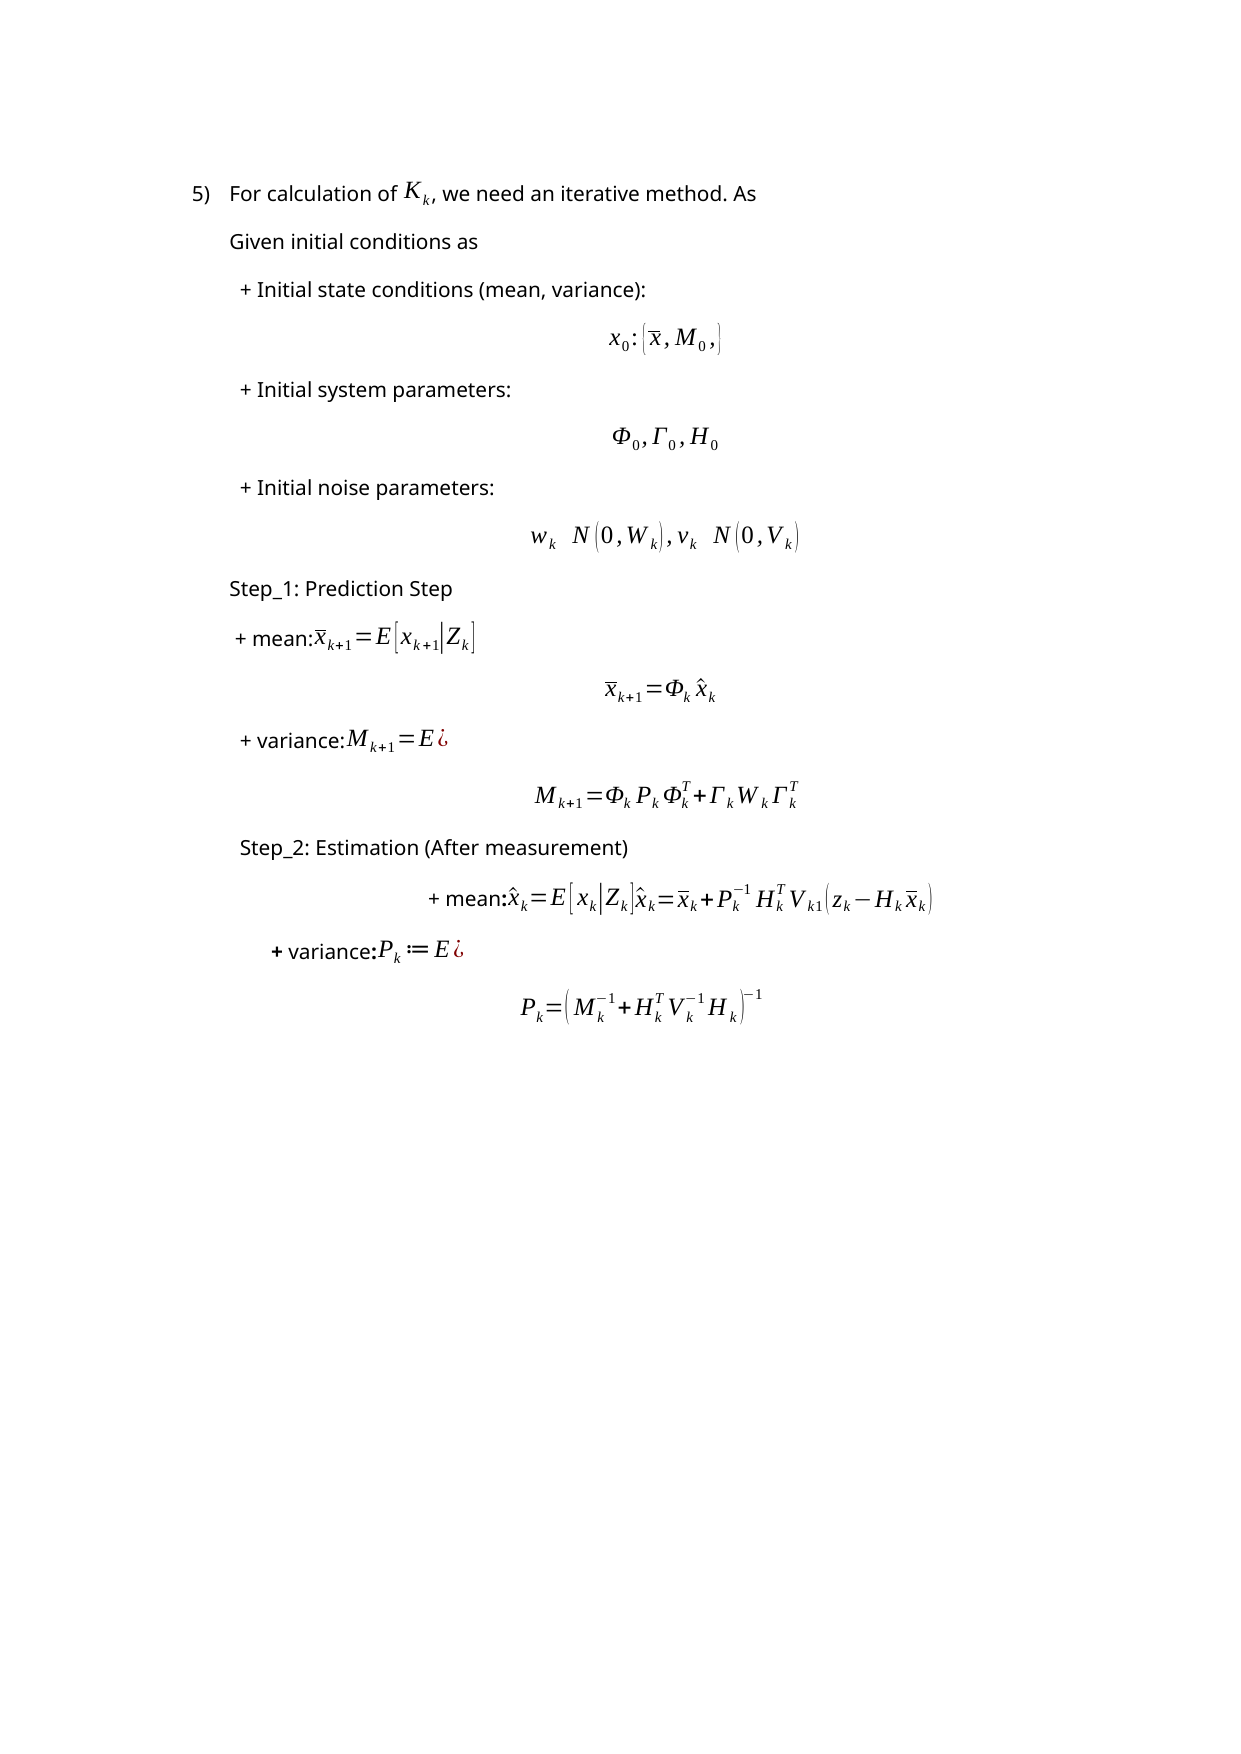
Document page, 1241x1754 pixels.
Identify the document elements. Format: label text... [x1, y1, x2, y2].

list + mean: [229, 880, 1090, 917]
list Step_1: Prediction Step [229, 574, 1090, 602]
list For calculation of , we need an iterative method. As [192, 177, 1090, 208]
list Given initial conditions as [229, 227, 1090, 256]
list + Initial noise parameters: [229, 473, 1090, 501]
list + variance: [229, 725, 1090, 756]
list + mean: [229, 621, 1090, 656]
list Step_2: Estimation (After measurement) [229, 833, 1090, 862]
list + Initial state conditions (mean, variance): [229, 275, 1090, 303]
list + Initial system parameters: [229, 375, 1090, 404]
list + variance: [229, 936, 1090, 967]
